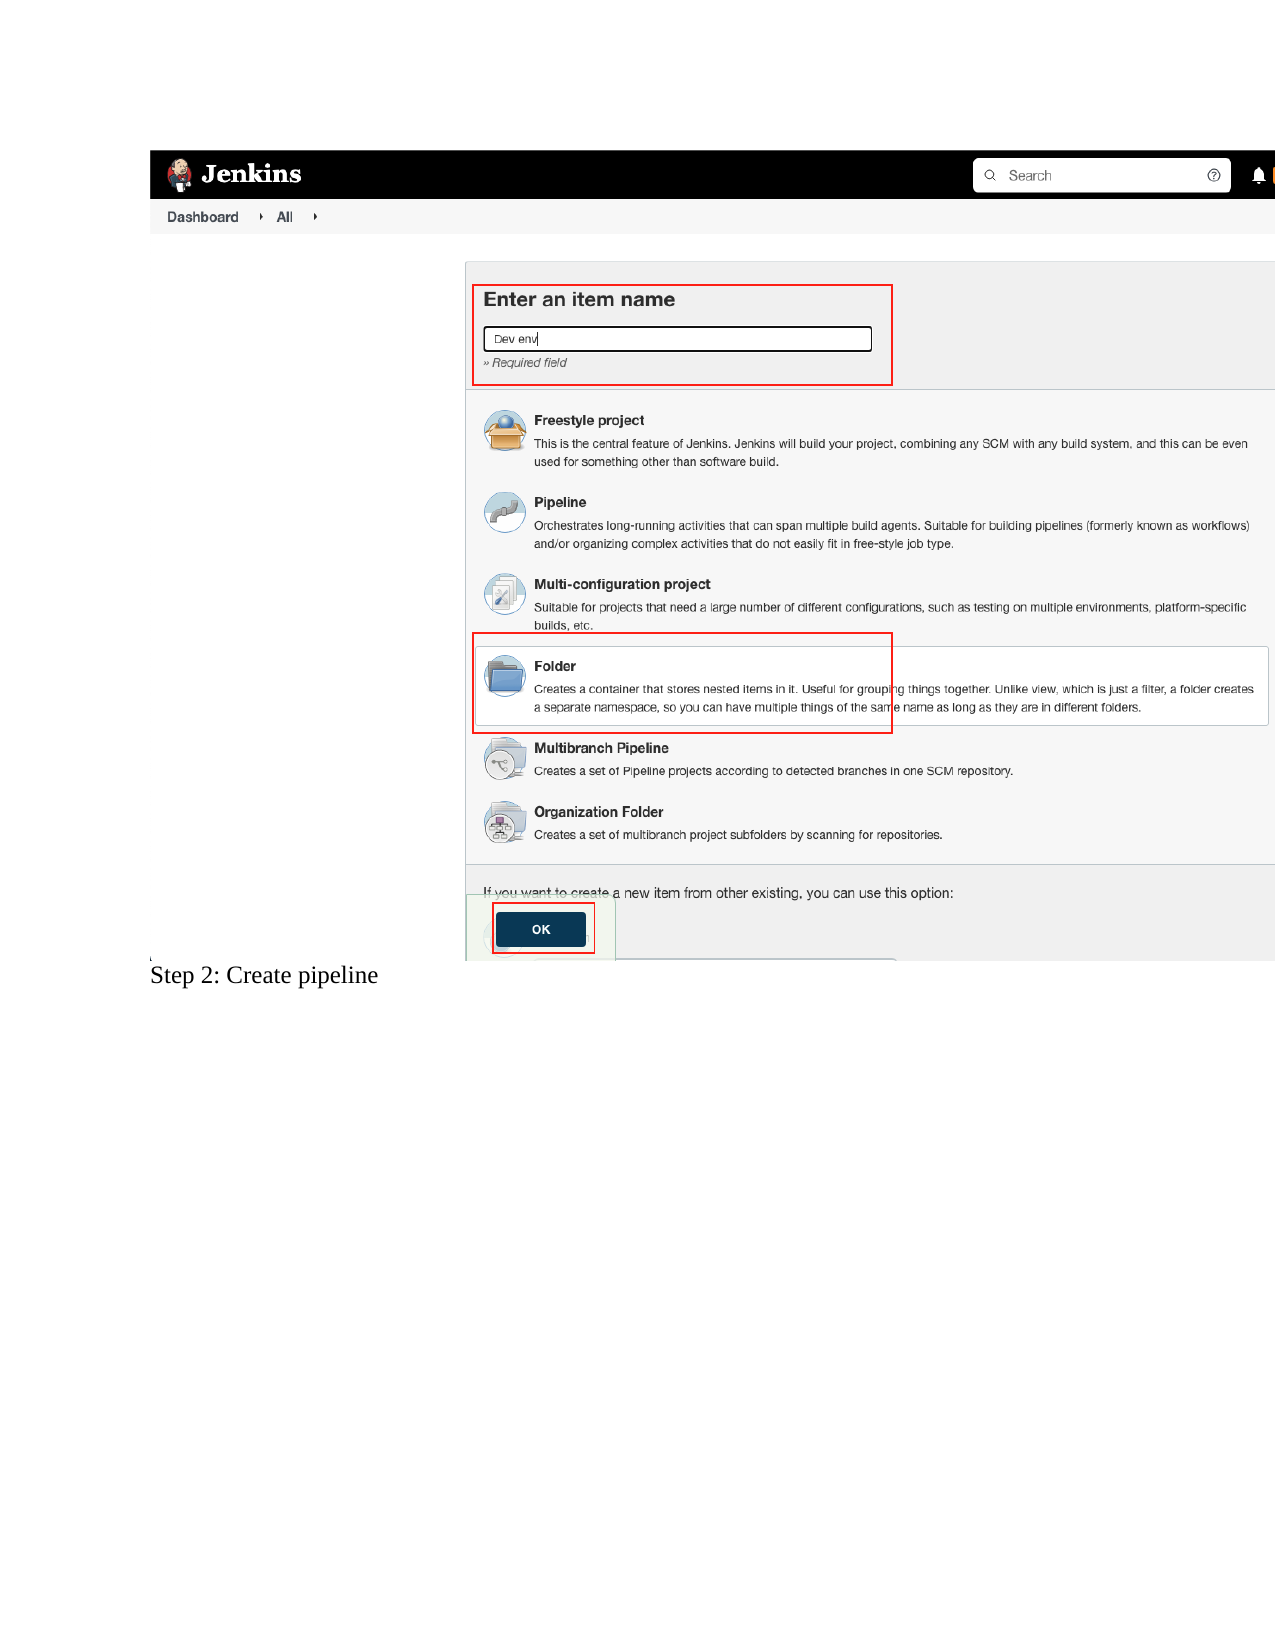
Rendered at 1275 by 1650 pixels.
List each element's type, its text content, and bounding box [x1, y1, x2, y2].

text Step 2: Create pipeline [150, 961, 1125, 989]
picture [150, 150, 1275, 961]
